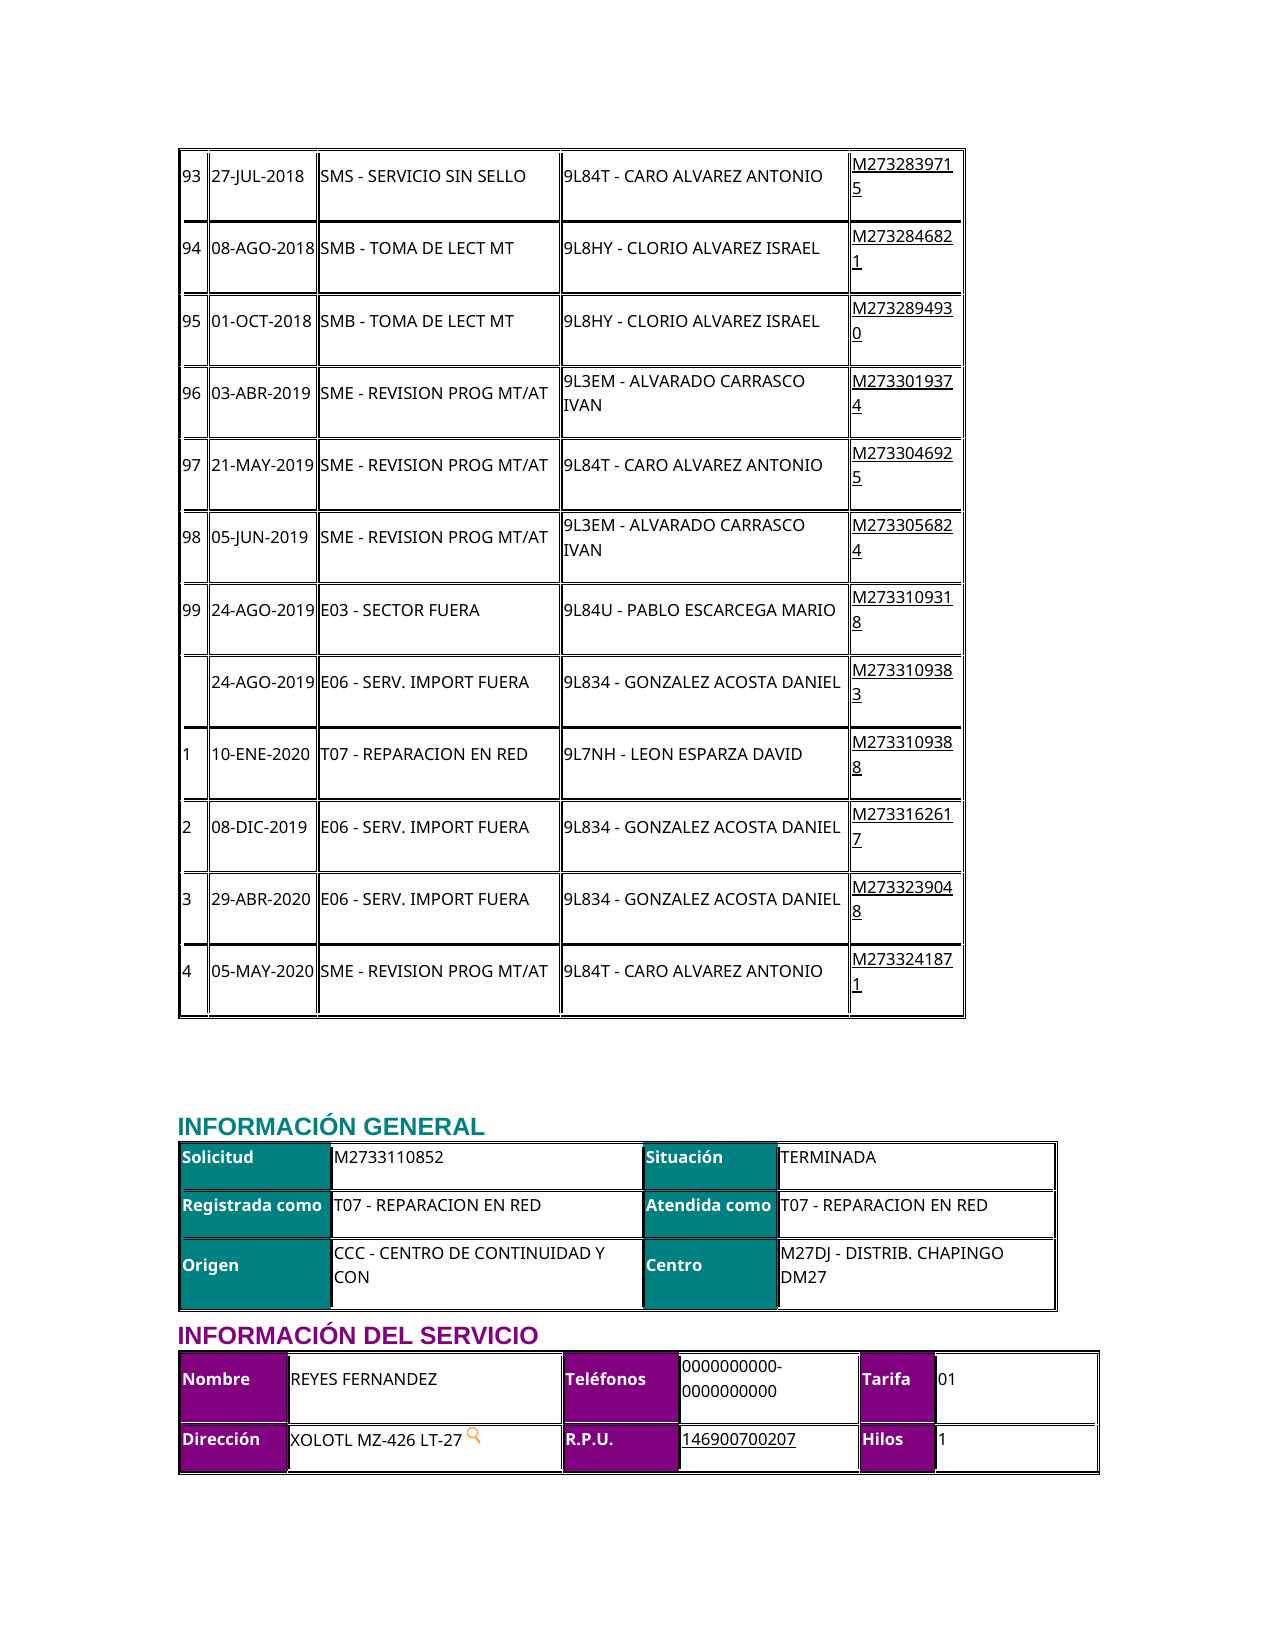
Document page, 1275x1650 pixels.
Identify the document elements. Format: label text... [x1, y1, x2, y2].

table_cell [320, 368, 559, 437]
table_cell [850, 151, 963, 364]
picture [466, 1427, 481, 1446]
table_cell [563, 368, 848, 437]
subtitle INFORMACIÓN DEL SERVICIO [177, 1321, 1098, 1350]
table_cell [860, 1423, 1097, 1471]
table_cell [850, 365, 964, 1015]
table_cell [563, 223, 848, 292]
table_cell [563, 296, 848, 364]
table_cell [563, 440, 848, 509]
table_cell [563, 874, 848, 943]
subtitle INFORMACIÓN GENERAL [177, 1112, 1098, 1141]
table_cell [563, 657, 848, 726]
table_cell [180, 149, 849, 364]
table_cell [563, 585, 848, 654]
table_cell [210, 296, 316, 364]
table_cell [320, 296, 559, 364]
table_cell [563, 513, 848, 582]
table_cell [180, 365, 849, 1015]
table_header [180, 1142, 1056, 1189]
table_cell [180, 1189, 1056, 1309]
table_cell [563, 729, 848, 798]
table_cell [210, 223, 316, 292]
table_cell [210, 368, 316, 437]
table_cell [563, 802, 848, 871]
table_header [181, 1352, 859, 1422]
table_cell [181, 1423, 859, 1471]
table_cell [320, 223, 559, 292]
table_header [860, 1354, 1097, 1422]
